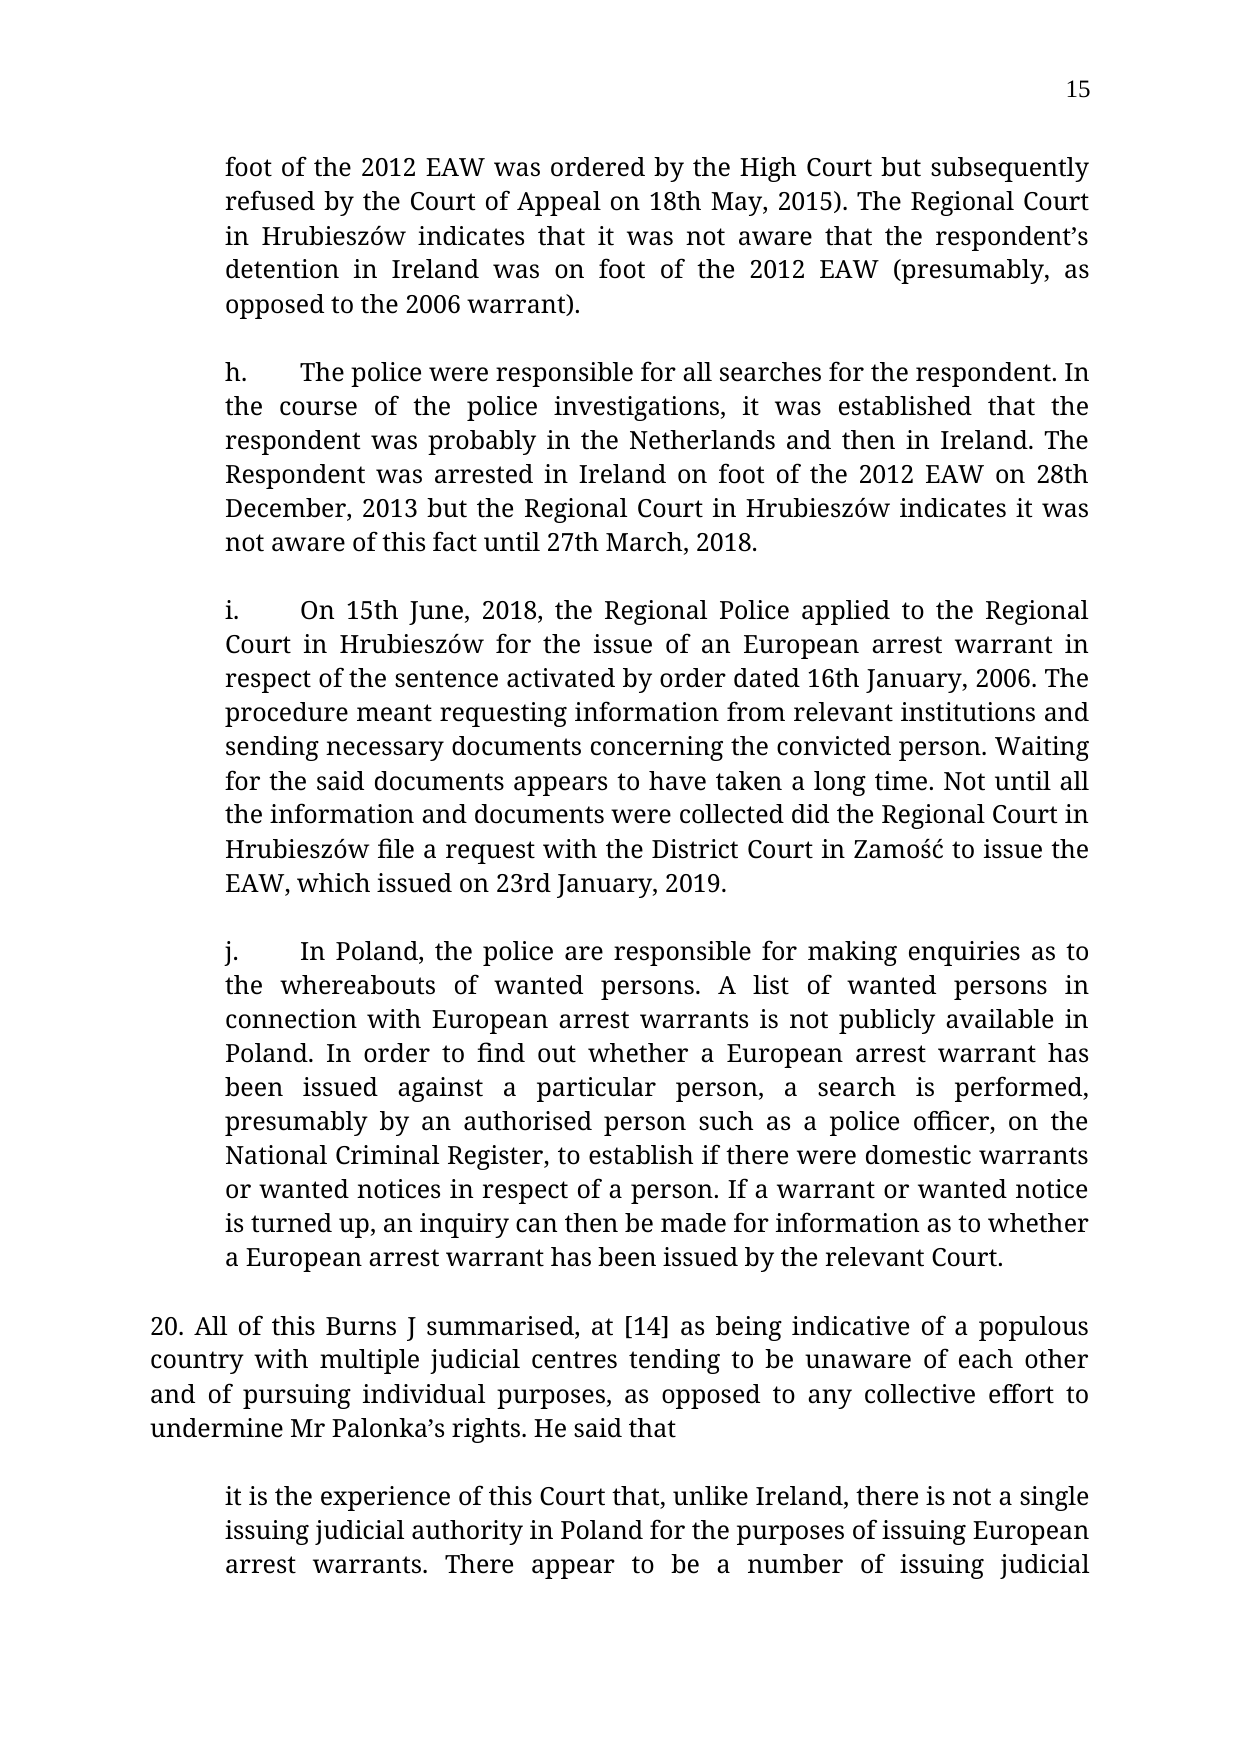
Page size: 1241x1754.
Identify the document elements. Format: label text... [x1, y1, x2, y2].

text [225, 1478, 1090, 1581]
text h. The police were responsible for all searches for the respondent. In the course of the police investigations, it was established that the respondent was probably in the Netherlands and then in Ireland. The Respondent was arrested in Ireland on foot of the 2012 EAW on 28th December, 2013 but the Regional Court in Hrubieszów indicates it was not aware of this fact until 27th March, 2018. [225, 354, 1090, 559]
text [225, 150, 1090, 320]
text 20. All of this Burns J summarised, at [14] as being indicative of a populous country with multiple judicial centres tending to be unaware of each other and of pursuing individual purposes, as opposed to any collective effort to undermine Mr Palonka’s rights. He said that [150, 1308, 1090, 1444]
text j. In Poland, the police are responsible for making enquiries as to the whereabouts of wanted persons. A list of wanted persons in connection with European arrest warrants is not publicly available in Poland. In order to find out whether a European arrest warrant has been issued against a particular person, a search is performed, presumably by an authorised person such as a police officer, on the National Criminal Register, to establish if there were domestic warrants or wanted notices in respect of a person. If a warrant or wanted notice is turned up, an inquiry can then be made for information as to whether a European arrest warrant has been issued by the relevant Court. [225, 933, 1090, 1274]
text i. On 15th June, 2018, the Regional Police applied to the Regional Court in Hrubieszów for the issue of an European arrest warrant in respect of the sentence activated by order dated 16th January, 2006. The procedure meant requesting information from relevant institutions and sending necessary documents concerning the convicted person. Waiting for the said documents appears to have taken a long time. Not until all the information and documents were collected did the Regional Court in Hrubieszów file a request with the District Court in Zamość to issue the EAW, which issued on 23rd January, 2019. [225, 593, 1090, 899]
